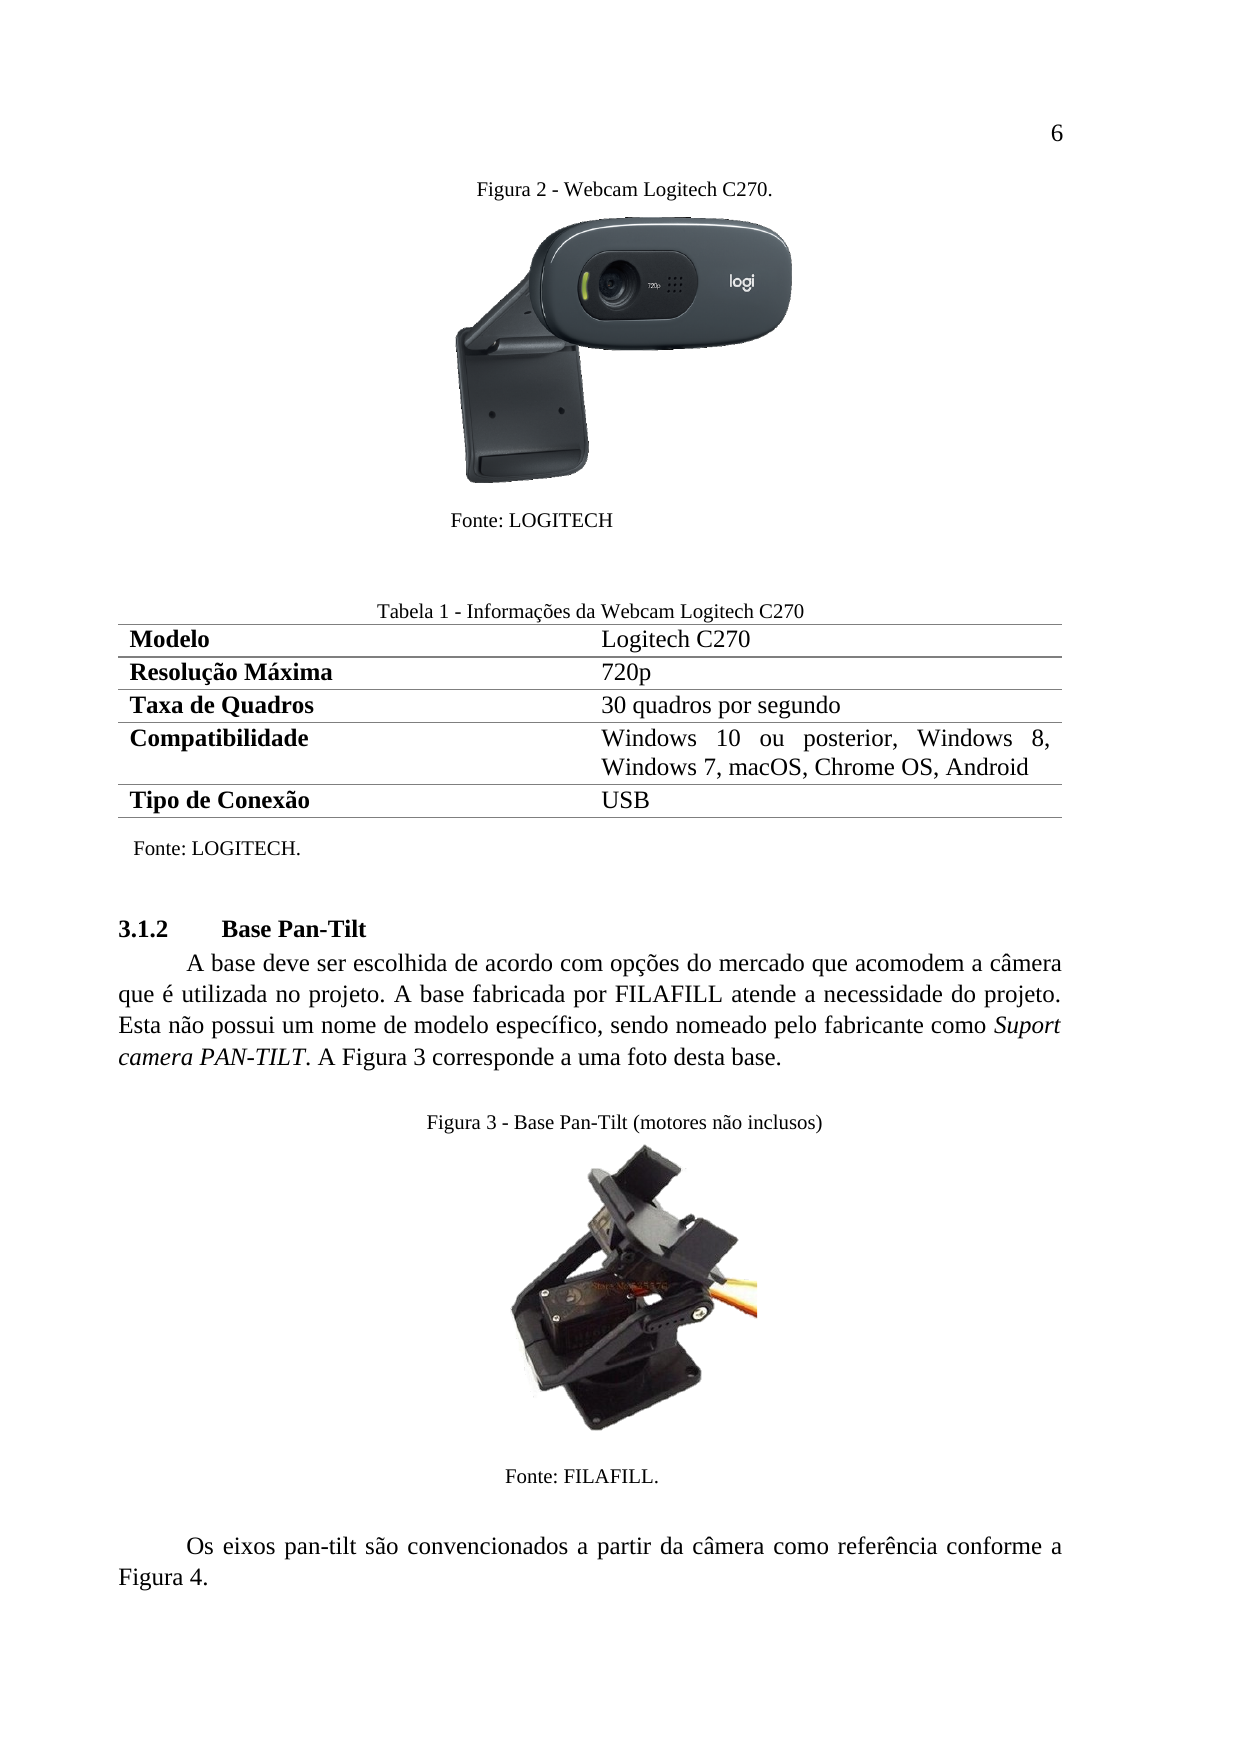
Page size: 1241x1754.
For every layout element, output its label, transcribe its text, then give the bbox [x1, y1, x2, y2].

table_header Modelo [118, 625, 590, 656]
table_cell USB [590, 785, 1062, 817]
text Tabela 1 - Informações da Webcam Logitech C270 [118, 599, 1063, 623]
table_header Logitech C270 [590, 625, 1062, 656]
table_cell Windows 10 ou posterior, Windows 8, Windows 7, macOS, Chrome OS, Android [590, 723, 1062, 784]
picture [443, 201, 805, 489]
table_cell Taxa de Quadros [118, 690, 590, 722]
text Os eixos pan-tilt são convencionados a partir da câmera como referência conforme a Figura 4. [118, 1453, 1063, 1591]
text Figura 2 - Webcam Logitech C270. [118, 177, 1063, 201]
table_cell 720p [590, 658, 1062, 689]
list Base Pan-Tilt [118, 914, 1063, 943]
table_cell 30 quadros por segundo [590, 690, 1062, 722]
text Figura 3 - Base Pan-Tilt (motores não inclusos) [118, 1110, 1063, 1134]
text A base deve ser escolhida de acordo com opções do mercado que acomodem a câmera que é utilizada no projeto. A base fabricada por FILAFILL atende a necessidade do projeto. Esta não possui um nome de modelo específico, sendo nomeado pelo fabricante como Suport camera PAN-TILT. A Figura 3 corresponde a uma foto desta base. [118, 948, 1063, 1070]
table_cell Resolução Máxima [118, 658, 590, 689]
picture [492, 1134, 758, 1448]
table_cell Compatibilidade [118, 723, 590, 784]
table_cell Tipo de Conexão [118, 785, 590, 817]
